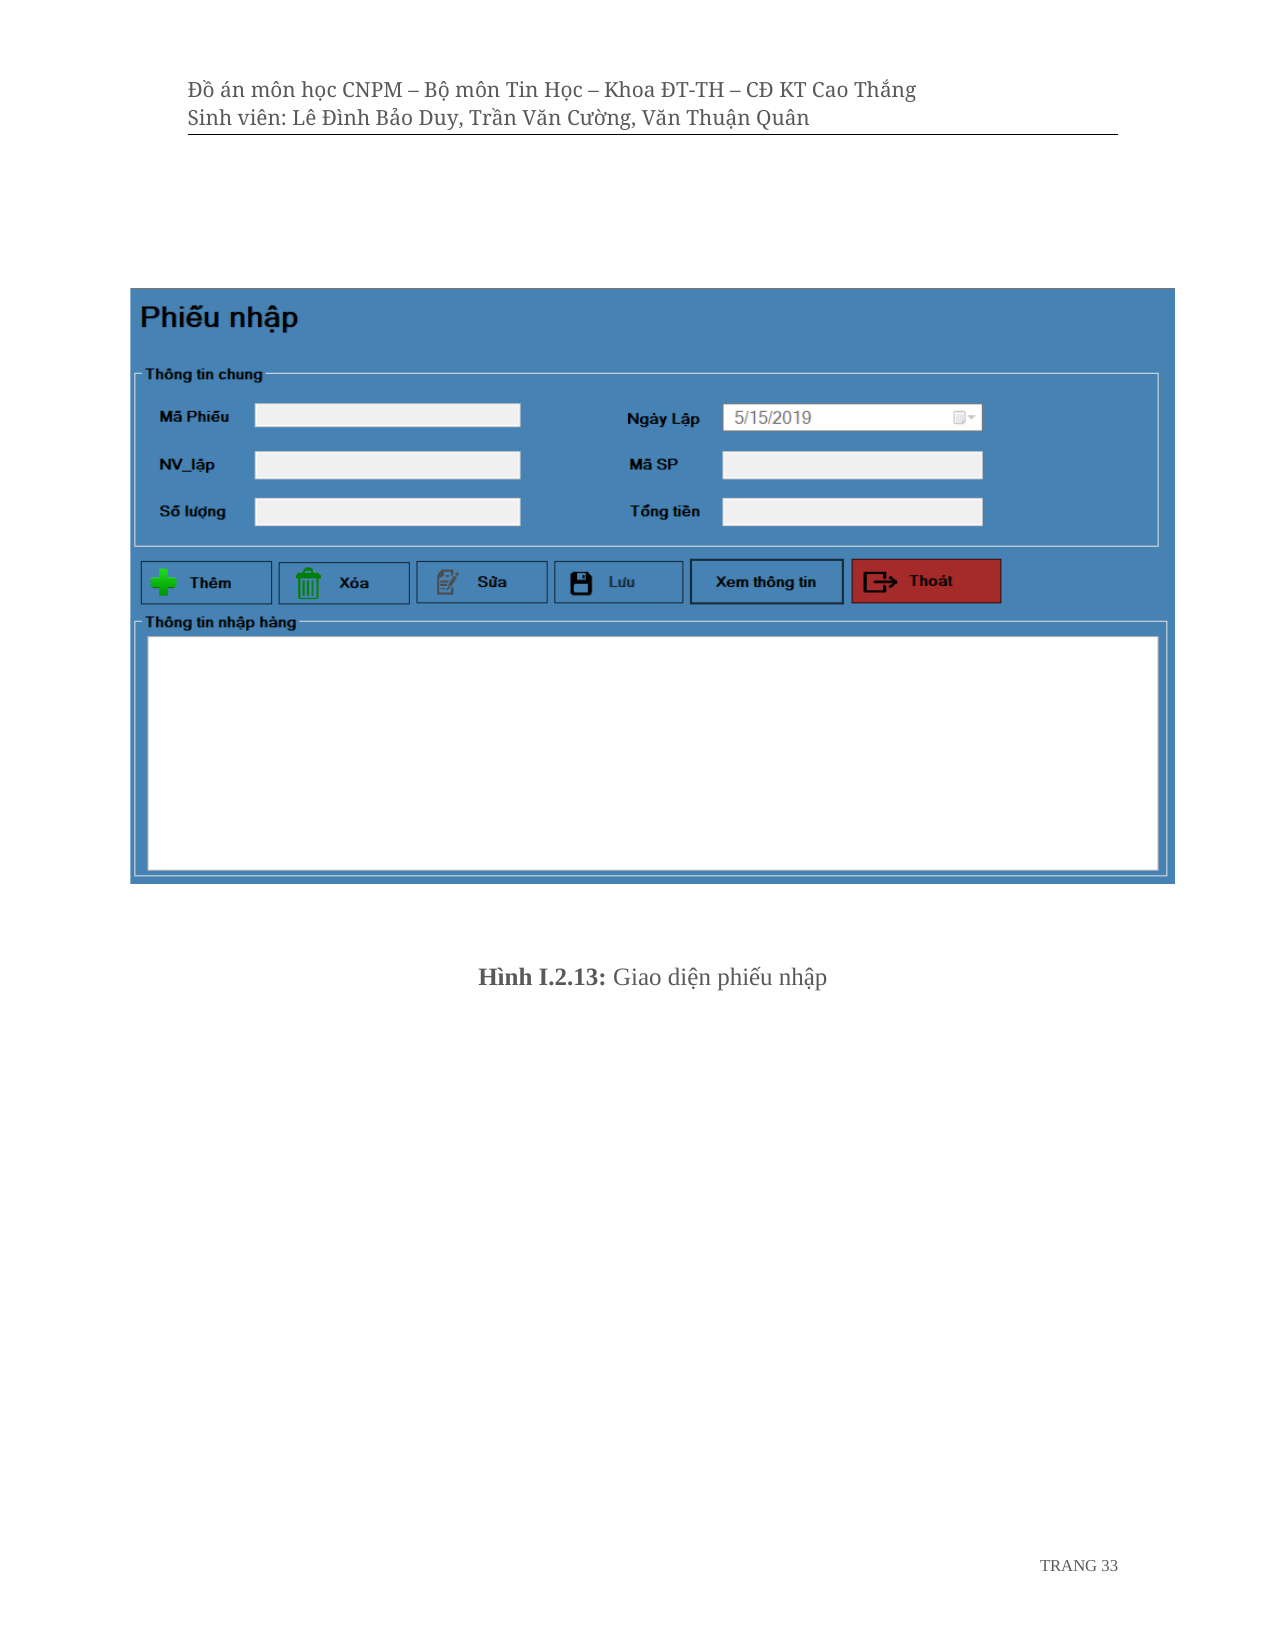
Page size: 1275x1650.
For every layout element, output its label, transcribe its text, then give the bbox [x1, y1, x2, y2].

text Hình I.2.13: Giao diện phiếu nhập [187, 962, 1118, 991]
picture [130, 288, 1175, 884]
